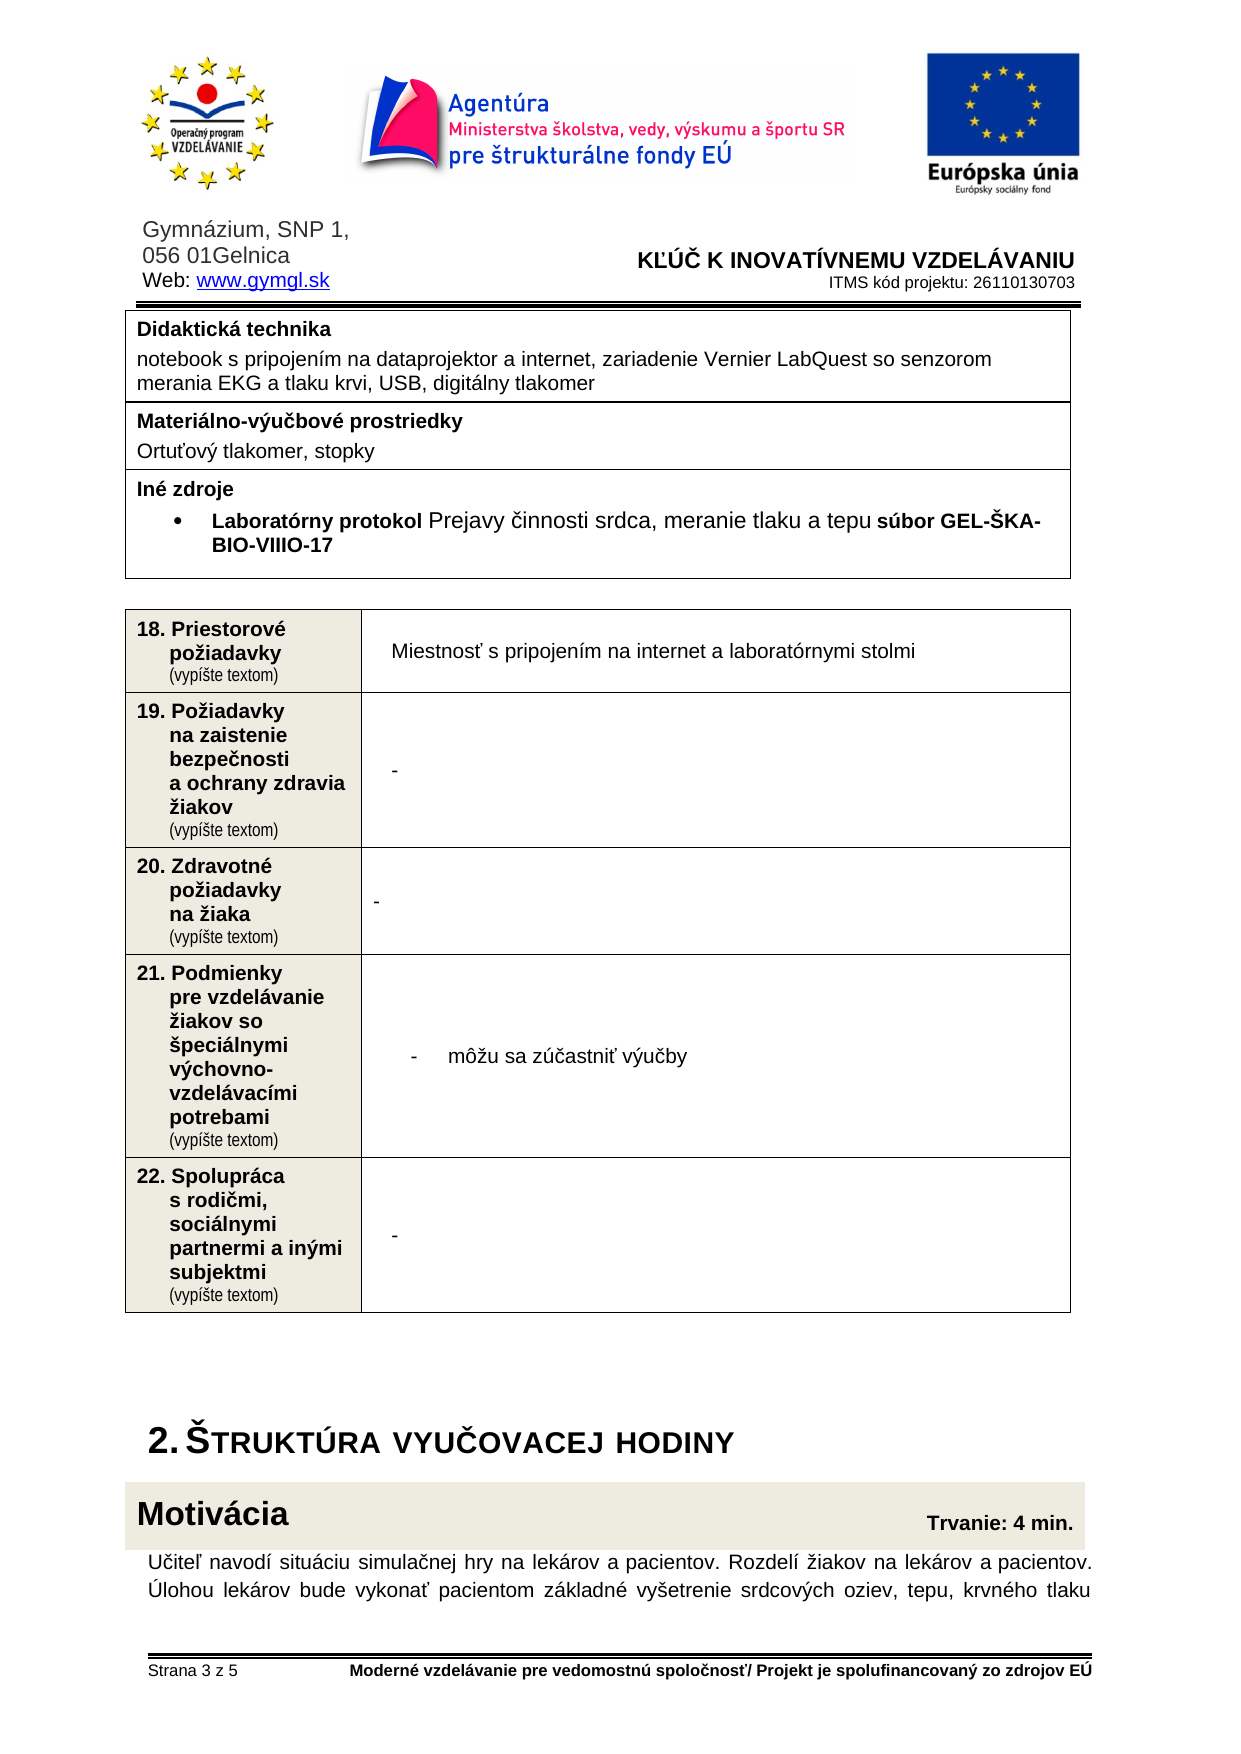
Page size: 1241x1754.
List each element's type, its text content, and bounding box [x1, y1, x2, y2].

table_header Motivácia [125, 1482, 860, 1550]
table_cell Materiálno-výučbové prostriedky Ortuťový tlakomer, stopky [126, 403, 1070, 469]
table_header Miestnosť s pripojením na internet a laboratórnymi stolmi [362, 610, 1070, 692]
table_header Trvanie: 4 min. [860, 1482, 1085, 1550]
table_cell 19. Požiadavky na zaistenie bezpečnosti a ochrany zdravia žiakov (vypíšte textom) [126, 693, 361, 847]
table_cell Iné zdroje Laboratórny protokol Prejavy činnosti srdca, meranie tlaku a tepu súbor GEL-ŠKA-BIO-VIIIO-17 [126, 470, 1070, 578]
table_cell - [362, 848, 1070, 954]
picture [136, 50, 279, 198]
picture [344, 66, 852, 182]
table_cell - [362, 693, 1070, 847]
table_cell 20. Zdravotné požiadavky na žiaka (vypíšte textom) [126, 848, 361, 954]
subtitle Štruktúra vyučovacej hodiny [148, 1418, 1092, 1461]
table_cell Didaktická technika notebook s pripojením na dataprojektor a internet, zariadenie Vernier LabQuest so senzorom merania EKG a tlaku krvi, USB, digitálny tlakomer [126, 311, 1070, 401]
table_cell - [362, 1158, 1070, 1312]
picture [924, 50, 1082, 198]
table_header 18. Priestorové požiadavky (vypíšte textom) [126, 610, 361, 692]
table_cell môžu sa zúčastniť výučby [362, 955, 1070, 1157]
table_cell 22. Spolupráca s rodičmi, sociálnymi partnermi a inými subjektmi (vypíšte textom) [126, 1158, 361, 1312]
table_cell 21. Podmienky pre vzdelávanie žiakov so špeciálnymi výchovno-vzdelávacími potrebami (vypíšte textom) [126, 955, 361, 1157]
